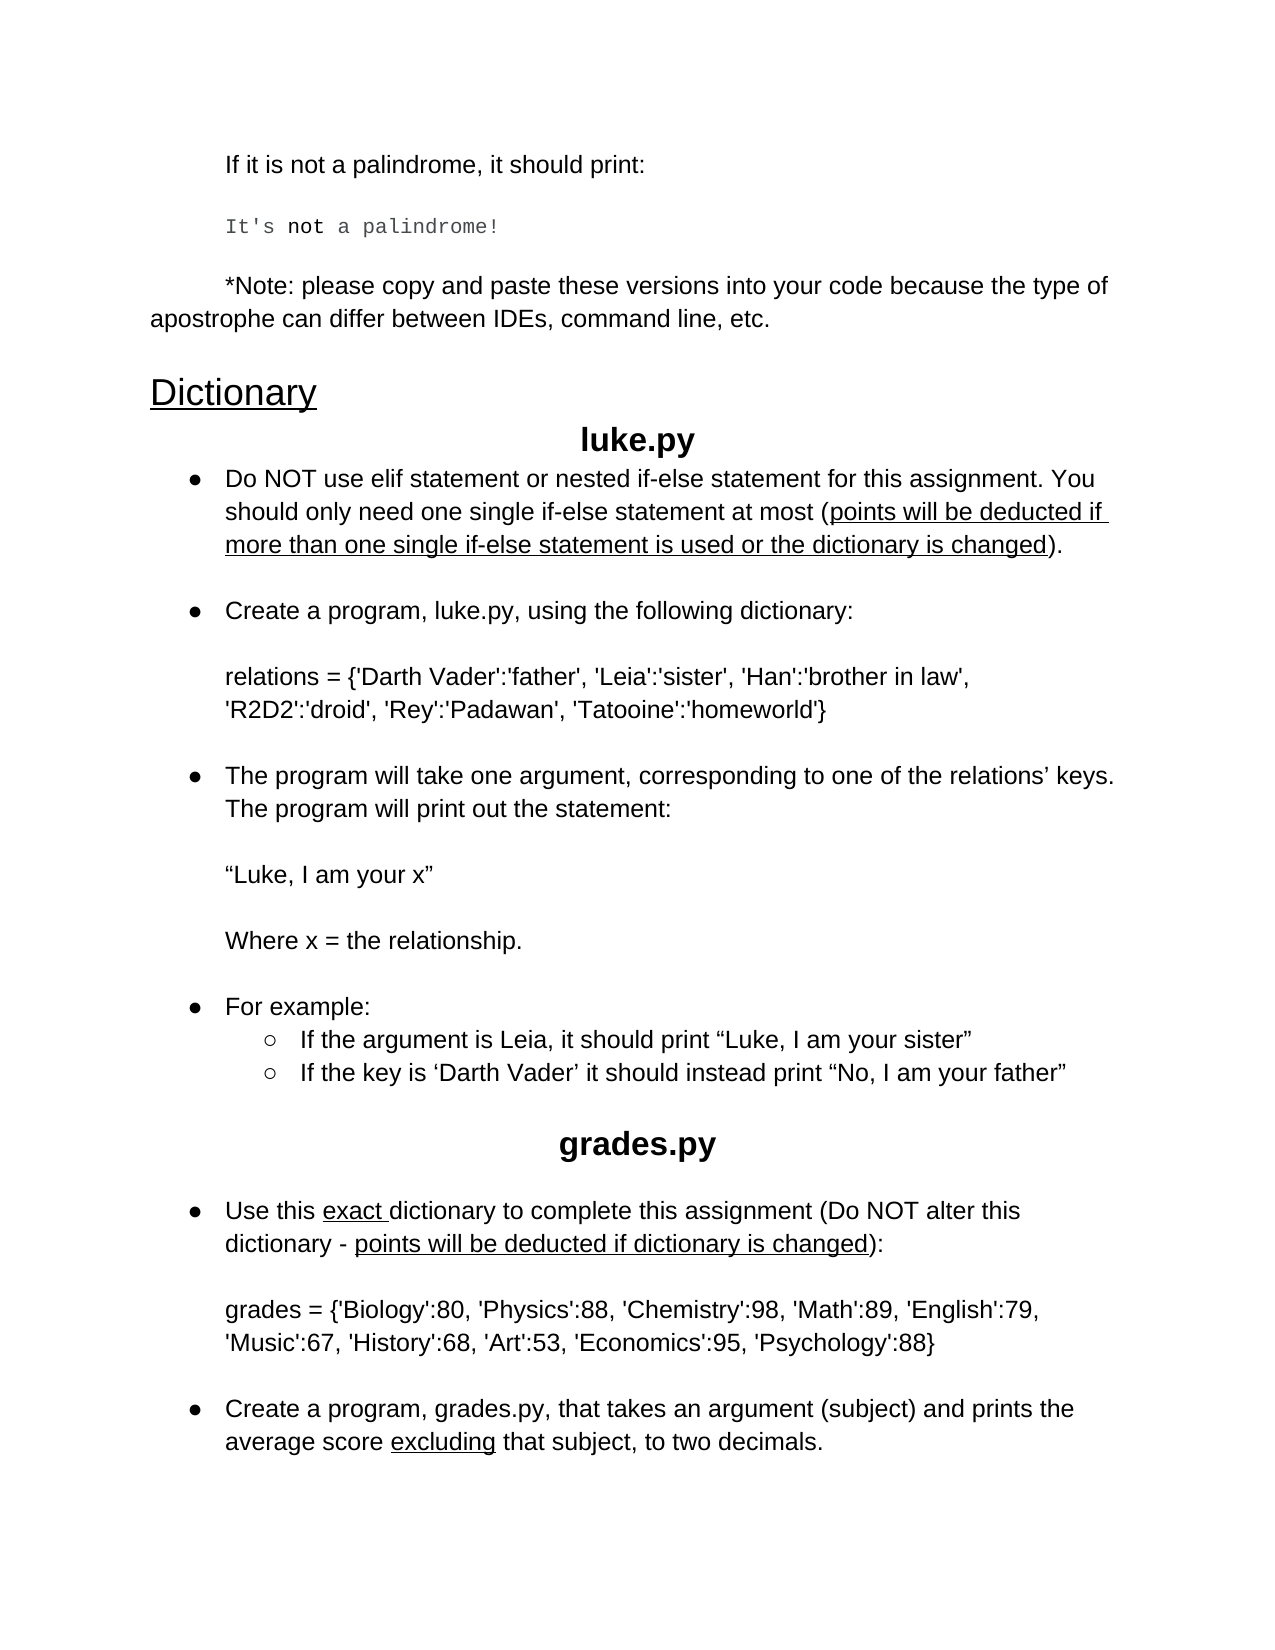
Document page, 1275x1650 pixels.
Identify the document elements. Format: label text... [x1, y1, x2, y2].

list Use this exact dictionary to complete this assignment (Do NOT alter this dictionary - points will be deducted if dictionary is changed): [187, 1196, 1125, 1258]
text Where x = the relationship. [150, 926, 1125, 955]
text relations = {'Darth Vader':'father', 'Leia':'sister', 'Han':'brother in law', 'R2D2':'droid', 'Rey':'Padawan', 'Tatooine':'homeworld'} [225, 662, 1125, 724]
list Create a program, grades.py, that takes an argument (subject) and prints the average score excluding that subject, to two decimals. [187, 1394, 1125, 1456]
text It's not a palindrome! [150, 216, 1125, 240]
subtitle luke.py [150, 420, 1125, 458]
list If the argument is Leia, it should print “Luke, I am your sister” [262, 1025, 1125, 1054]
list If the key is ‘Darth Vader’ it should instead print “No, I am your father” [262, 1058, 1125, 1087]
list For example: [187, 992, 1125, 1021]
subtitle grades.py [150, 1124, 1125, 1163]
list Do NOT use elif statement or nested if-else statement for this assignment. You should only need one single if-else statement at most (points will be deducted if more than one single if-else statement is used or the dictionary is changed). [187, 464, 1125, 559]
subtitle Dictionary [150, 370, 1125, 413]
text “Luke, I am your x” [150, 860, 1125, 889]
text *Note: please copy and paste these versions into your code because the type of apostrophe can differ between IDEs, command line, etc. [150, 271, 1125, 333]
text grades = {'Biology':80, 'Physics':88, 'Chemistry':98, 'Math':89, 'English':79, 'Music':67, 'History':68, 'Art':53, 'Economics':95, 'Psychology':88} [225, 1295, 1125, 1357]
list Create a program, luke.py, using the following dictionary: [187, 596, 1125, 625]
text If it is not a palindrome, it should print: [150, 150, 1125, 179]
list The program will take one argument, corresponding to one of the relations’ keys. The program will print out the statement: [187, 761, 1125, 823]
